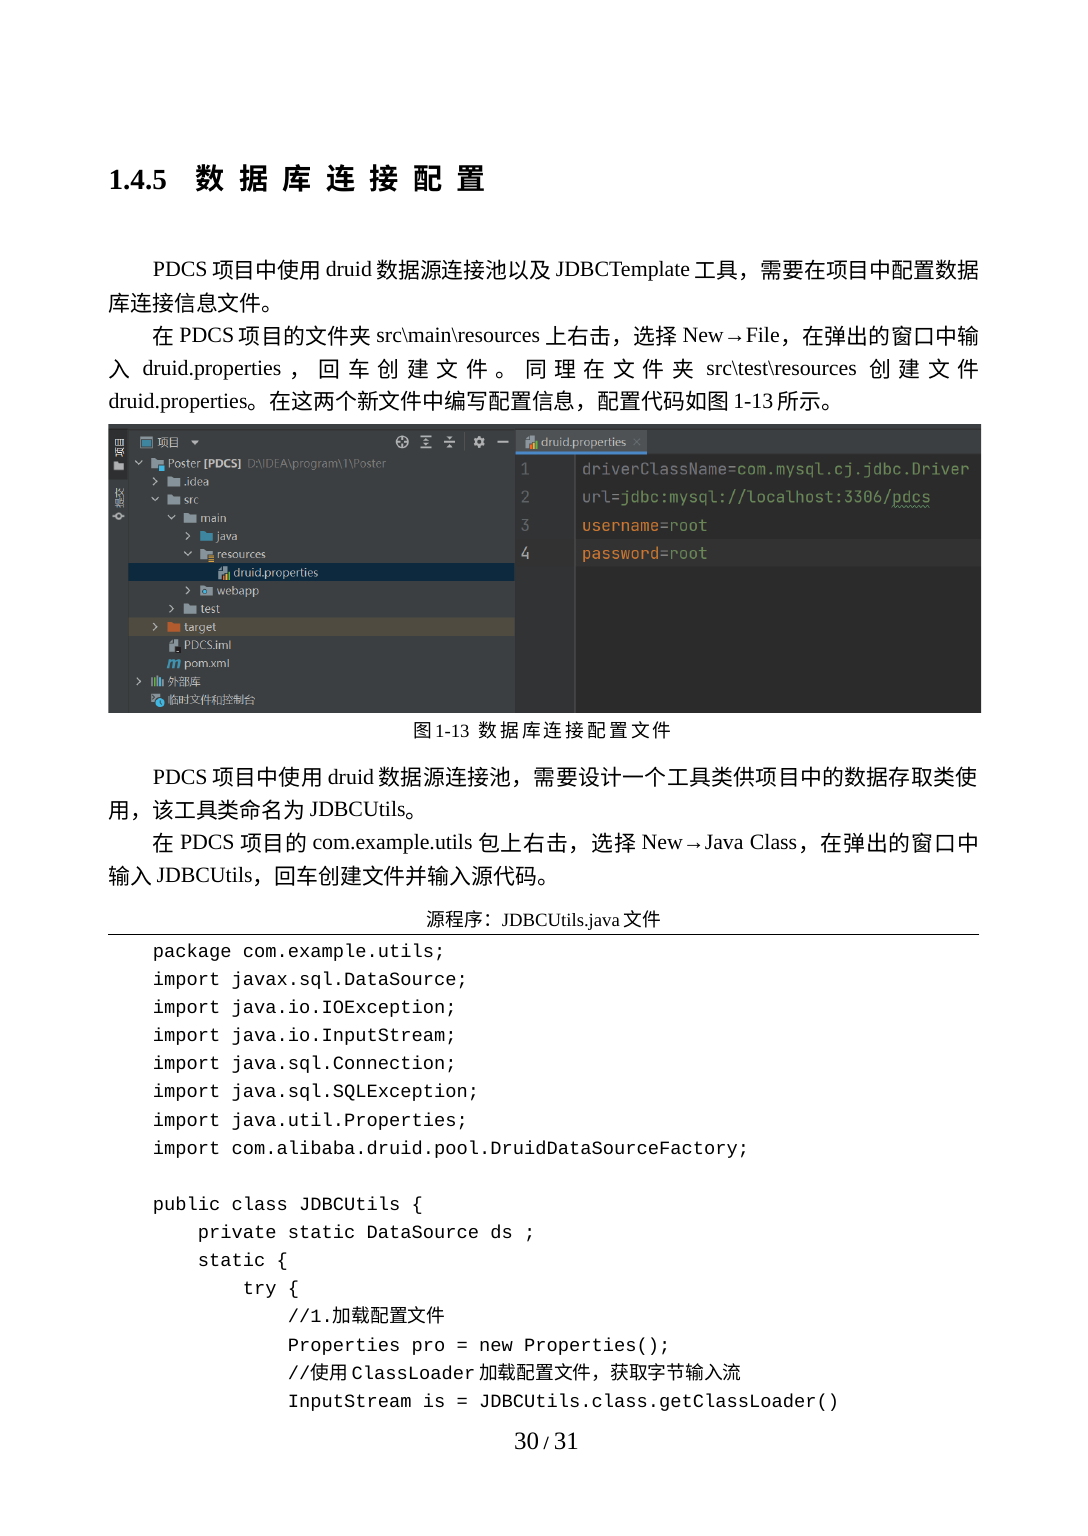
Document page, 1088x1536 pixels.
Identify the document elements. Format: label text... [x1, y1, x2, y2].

text try { [108, 1272, 979, 1300]
text import java.io.IOException; [108, 991, 979, 1019]
subtitle 1.4.5 数据库连接配置 [108, 144, 979, 210]
text private static DataSource ds ; [108, 1216, 979, 1244]
text 在PDCS项目的com.example.utils包上右击，选择New→Java Class，在弹出的窗口中输入JDBCUtils，回车创建文件并输入源代码。 [108, 825, 979, 891]
text import java.sql.SQLException; [108, 1075, 979, 1103]
text static { [108, 1244, 979, 1272]
text import java.io.InputStream; [108, 1019, 979, 1047]
text import java.util.Properties; [108, 1103, 979, 1132]
text import com.alibaba.druid.pool.DruidDataSourceFactory; [108, 1132, 979, 1160]
text public class JDBCUtils { [108, 1188, 979, 1216]
text 图1-13 数据库连接配置文件 [108, 713, 979, 746]
text 在PDCS项目的文件夹src\main\resources上右击，选择New→File，在弹出的窗口中输入druid.properties，回车创建文件。同理在文件夹src\test\resources创建文件druid.properties。在这两个新文件中编写配置信息，配置代码如图1-13所示。 [108, 318, 979, 416]
text PDCS项目中使用druid数据源连接池，需要设计一个工具类供项目中的数据存取类使用，该工具类命名为JDBCUtils。 [108, 759, 979, 825]
text //使用ClassLoader加载配置文件，获取字节输入流 [108, 1357, 979, 1385]
text 源程序：JDBCUtils.java文件 [108, 899, 979, 934]
text //1.加载配置文件 [108, 1300, 979, 1328]
text import javax.sql.DataSource; [108, 963, 979, 991]
text InputStream is = JDBCUtils.class.getClassLoader() [108, 1385, 979, 1413]
picture [108, 424, 982, 713]
text import java.sql.Connection; [108, 1047, 979, 1075]
text PDCS项目中使用druid数据源连接池以及JDBCTemplate工具，需要在项目中配置数据库连接信息文件。 [108, 252, 979, 318]
text package com.example.utils; [108, 935, 979, 963]
text Properties pro = new Properties(); [108, 1328, 979, 1357]
